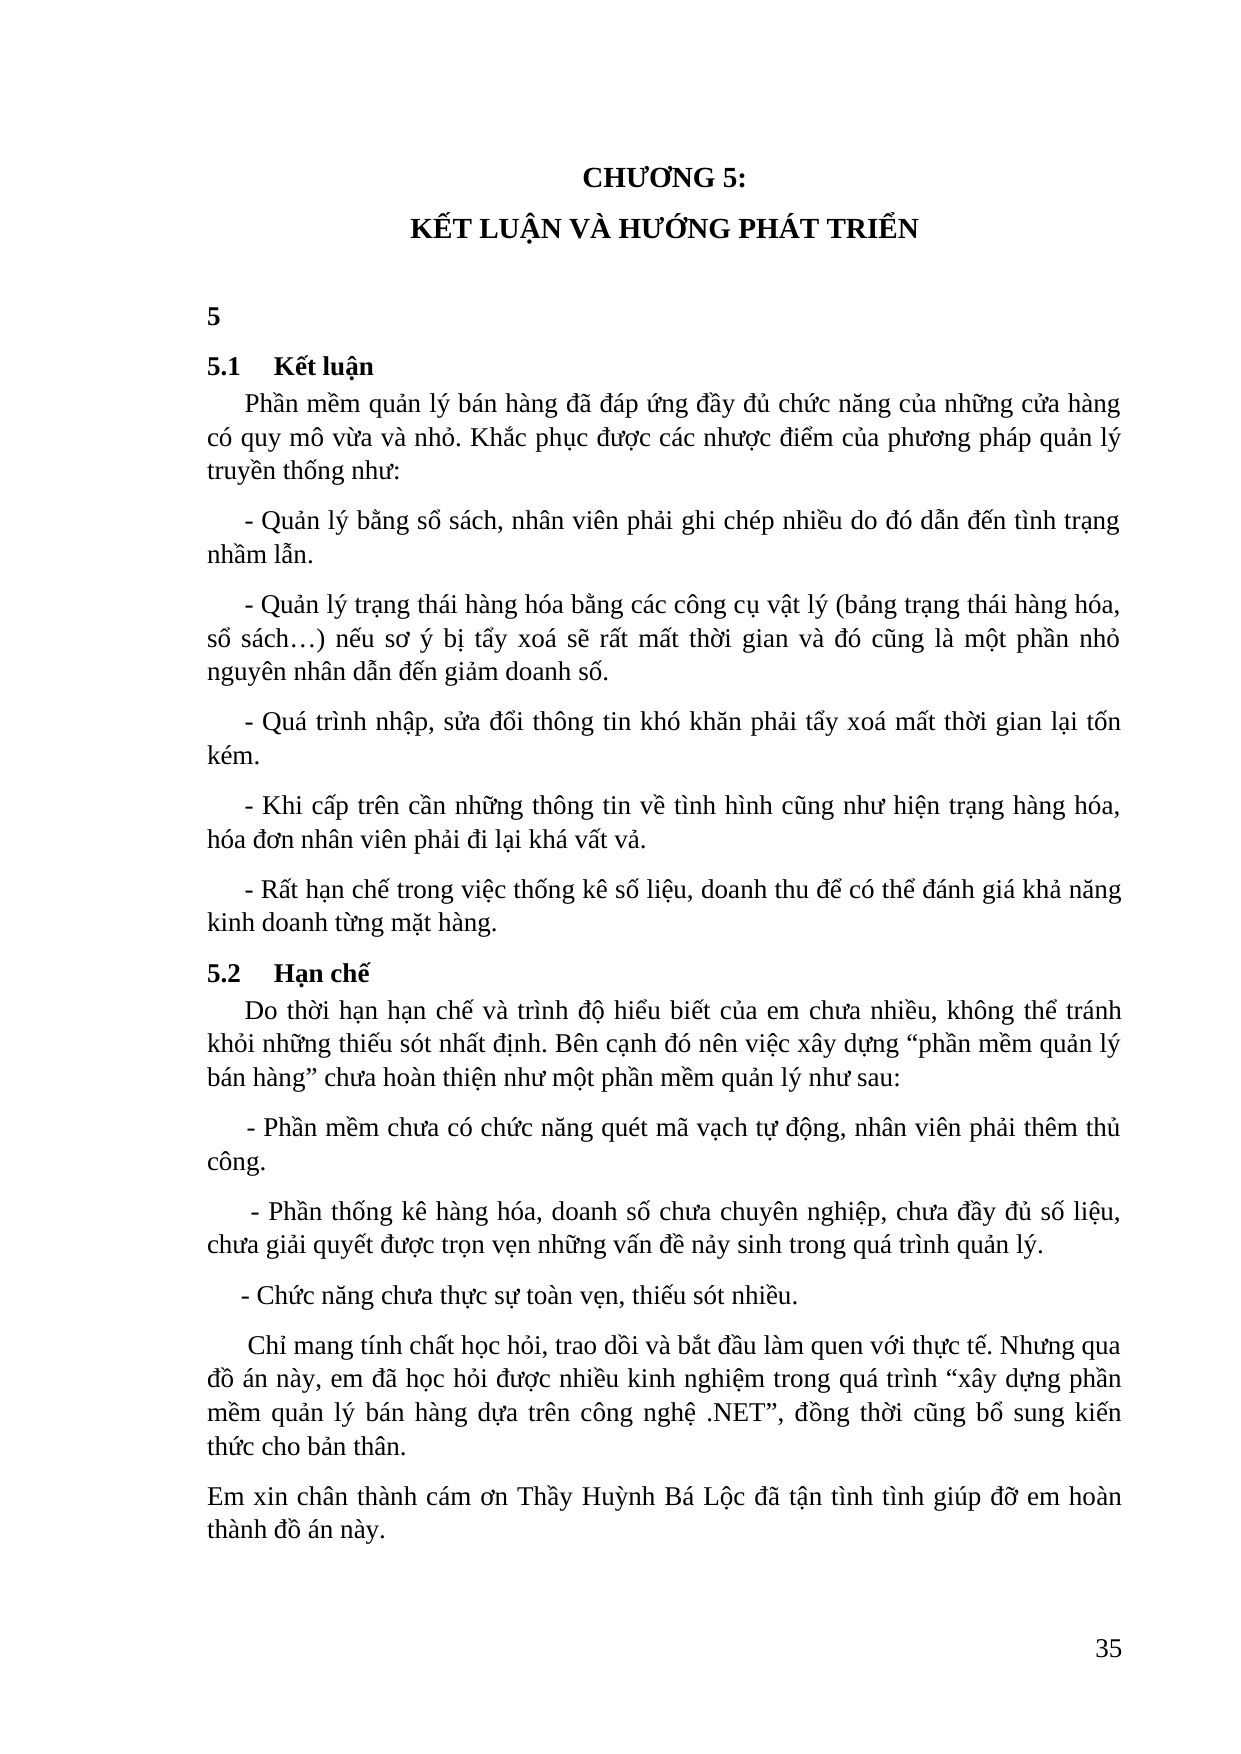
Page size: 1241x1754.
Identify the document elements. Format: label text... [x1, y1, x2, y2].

text - Phần thống kê hàng hóa, doanh số chưa chuyên nghiệp, chưa đầy đủ số liệu, chưa giải quyết được trọn vẹn những vấn đề nảy sinh trong quá trình quản lý. [207, 1195, 1122, 1260]
subtitle Kết luận [207, 350, 1122, 381]
subtitle Hạn chế [207, 957, 1122, 988]
text Chỉ mang tính chất học hỏi, trao dồi và bắt đầu làm quen với thực tế. Nhưng qua đồ án này, em đã học hỏi được nhiều kinh nghiệm trong quá trình “xây dựng phần mềm quản lý bán hàng dựa trên công nghệ .NET”, đồng thời cũng bổ sung kiến thức cho bản thân. [207, 1329, 1122, 1461]
text Phần mềm quản lý bán hàng đã đáp ứng đầy đủ chức năng của những cửa hàng có quy mô vừa và nhỏ. Khắc phục được các nhược điểm của phương pháp quản lý truyền thống như: [207, 387, 1122, 485]
text - Quản lý bằng sổ sách, nhân viên phải ghi chép nhiều do đó dẫn đến tình trạng nhầm lẫn. [207, 504, 1122, 569]
text - Quản lý trạng thái hàng hóa bằng các công cụ vật lý (bảng trạng thái hàng hóa, sổ sách…) nếu sơ ý bị tẩy xoá sẽ rất mất thời gian và đó cũng là một phần nhỏ nguyên nhân dẫn đến giảm doanh số. [207, 588, 1122, 686]
text Em xin chân thành cám ơn Thầy Huỳnh Bá Lộc đã tận tình tình giúp đỡ em hoàn thành đồ án này. [207, 1480, 1122, 1544]
text - Phần mềm chưa có chức năng quét mã vạch tự động, nhân viên phải thêm thủ công. [207, 1111, 1122, 1176]
text Do thời hạn hạn chế và trình độ hiểu biết của em chưa nhiều, không thể tránh khỏi những thiếu sót nhất định. Bên cạnh đó nên việc xây dựng “phần mềm quản lý bán hàng” chưa hoàn thiện như một phần mềm quản lý như sau: [207, 994, 1122, 1092]
subtitle CHƯƠNG 5: [207, 160, 1122, 194]
subtitle KẾT LUẬN VÀ HƯỚNG PHÁT TRIỂN [207, 211, 1122, 245]
text - Quá trình nhập, sửa đổi thông tin khó khăn phải tẩy xoá mất thời gian lại tốn kém. [207, 705, 1122, 770]
text - Khi cấp trên cần những thông tin về tình hình cũng như hiện trạng hàng hóa, hóa đơn nhân viên phải đi lại khá vất vả. [207, 789, 1122, 854]
text - Rất hạn chế trong việc thống kê số liệu, doanh thu để có thể đánh giá khả năng kinh doanh từng mặt hàng. [207, 873, 1122, 938]
text - Chức năng chưa thực sự toàn vẹn, thiếu sót nhiều. [207, 1279, 1122, 1310]
